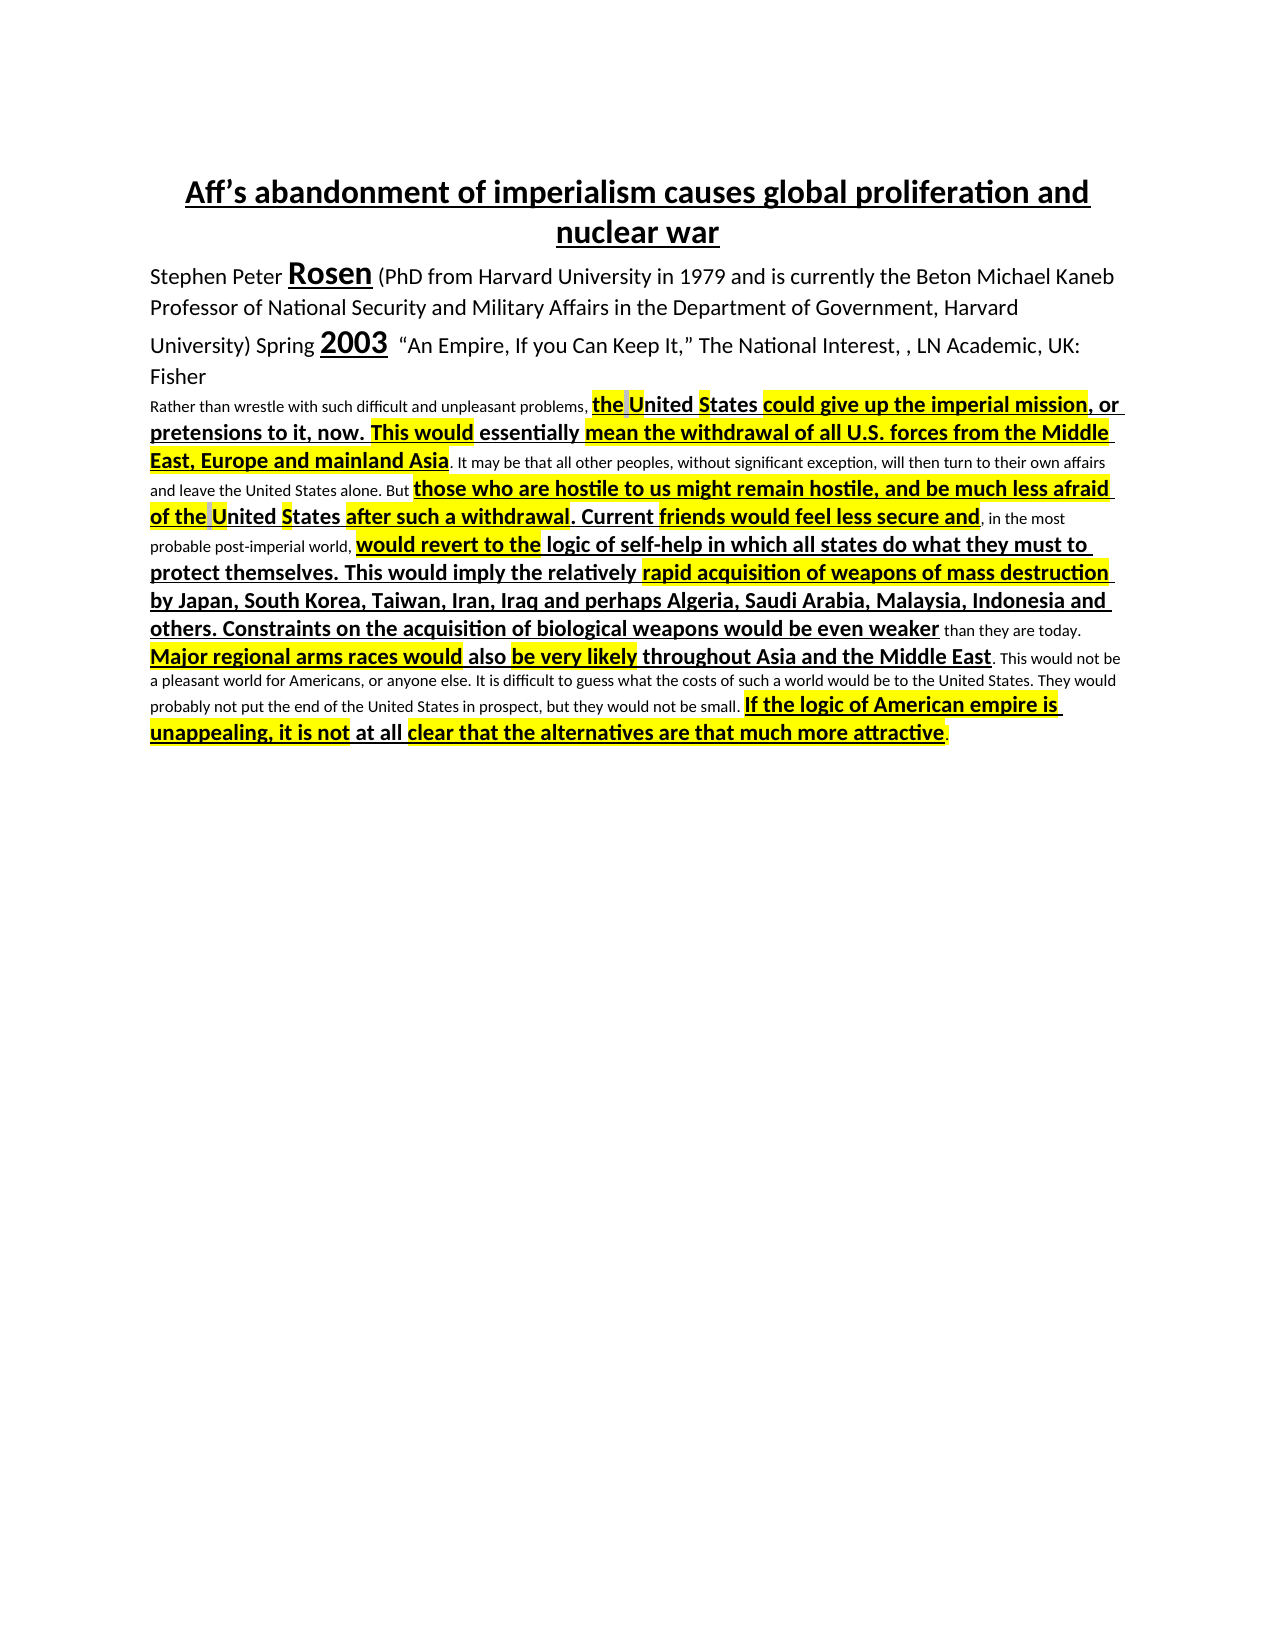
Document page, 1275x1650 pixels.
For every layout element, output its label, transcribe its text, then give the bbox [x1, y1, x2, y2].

subtitle Aff’s abandonment of imperialism causes global proliferation and nuclear war [150, 171, 1125, 252]
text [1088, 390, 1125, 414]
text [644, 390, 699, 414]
text Stephen Peter Rosen (PhD from Harvard University in 1979 and is currently the Beton Michael Kaneb Professor of National Security and Military Affairs in the Department of Government, Harvard University) Spring 2003 “An Empire, If you Can Keep It,” The National Interest, , LN Academic, UK: Fisher [150, 252, 1125, 390]
text Rather than wrestle with such difficult and unpleasant problems, the United States could give up the imperial mission, or pretensions to it, now. This would essentially mean the withdrawal of all U.S. forces from the Middle East, Europe and mainland Asia. It may be that all other peoples, without significant exception, will then turn to their own affairs and leave the alone. But those who are hostile to us might remain hostile, and be much less afraid of the United States after such a withdrawal. Current friends would feel less secure and, in the most probable post-imperial world, would revert to the logic of self-help in which all states do what they must to protect themselves. This would imply the relatively rapid acquisition of weapons of mass destruction by Japan, South Korea, Taiwan, Iran, Iraq and perhaps Algeria, Saudi Arabia, Malaysia, Indonesia and others. Constraints on the acquisition of biological weapons would be even weaker than they are today. Major regional arms races would also be very likely throughout Asia and the Middle East. This would not be a pleasant world for Americans, or anyone else. It is difficult to guess what the costs of such a world would be to the . They would probably not put the end of the in prospect, but they would not be small. If the logic of American empire is unappealing, it is not at all clear that the alternatives are that much more attractive. [150, 415, 1125, 746]
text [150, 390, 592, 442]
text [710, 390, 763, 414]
